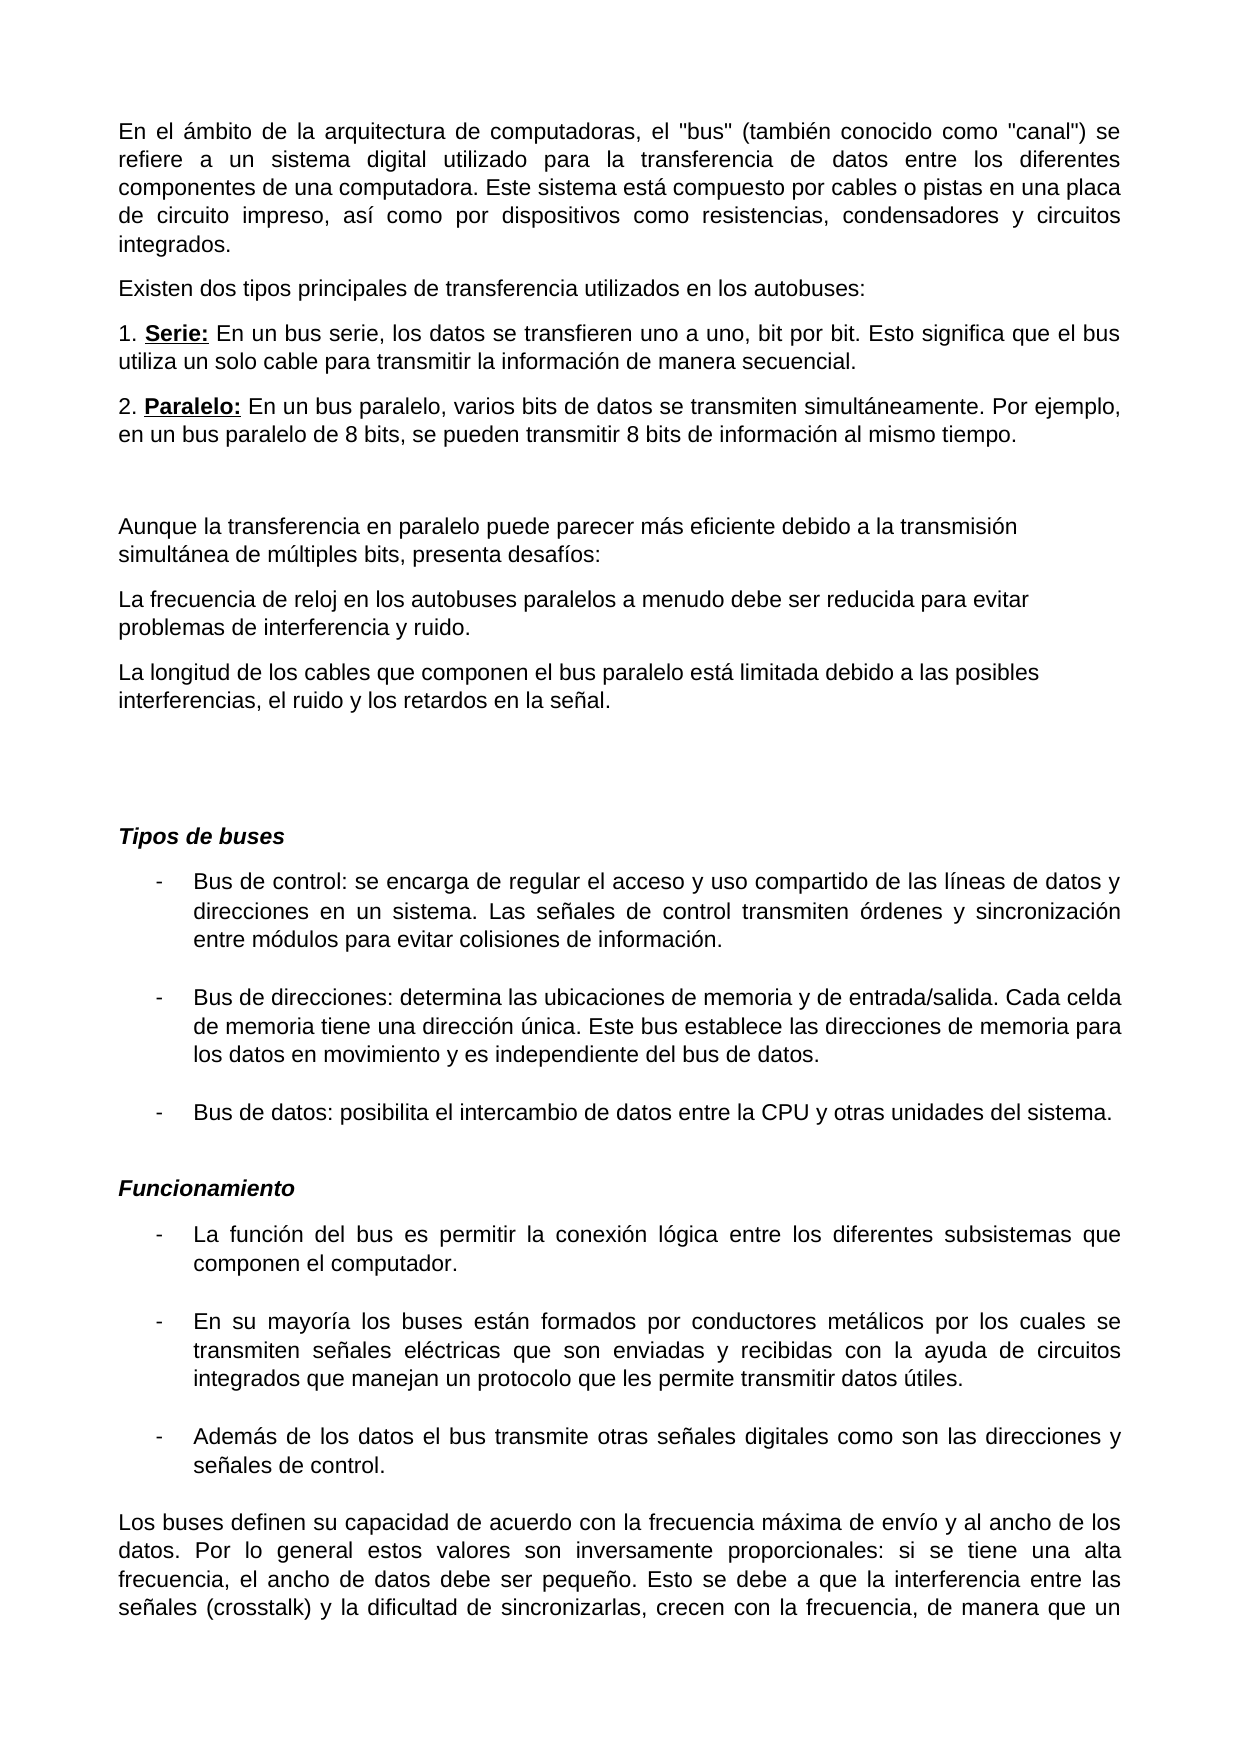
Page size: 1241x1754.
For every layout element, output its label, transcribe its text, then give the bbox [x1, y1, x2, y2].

text En el ámbito de la arquitectura de computadoras, el "bus" (también conocido como "canal") se refiere a un sistema digital utilizado para la transferencia de datos entre los diferentes componentes de una computadora. Este sistema está compuesto por cables o pistas en una placa de circuito impreso, así como por dispositivos como resistencias, condensadores y circuitos integrados. [118, 118, 1122, 257]
list La función del bus es permitir la conexión lógica entre los diferentes subsistemas que componen el computador. [156, 1220, 1122, 1276]
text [118, 1509, 1122, 1620]
text 2. Paralelo: En un bus paralelo, varios bits de datos se transmiten simultáneamente. Por ejemplo, en un bus paralelo de 8 bits, se pueden transmitir 8 bits de información al mismo tiempo. [118, 393, 1122, 448]
list Bus de control: se encarga de regular el acceso y uso compartido de las líneas de datos y direcciones en un sistema. Las señales de control transmiten órdenes y sincronización entre módulos para evitar colisiones de información. [156, 867, 1122, 952]
list Bus de direcciones: determina las ubicaciones de memoria y de entrada/salida. Cada celda de memoria tiene una dirección única. Este bus establece las direcciones de memoria para los datos en movimiento y es independiente del bus de datos. [156, 983, 1122, 1068]
text 1. Serie: En un bus serie, los datos se transfieren uno a uno, bit por bit. Esto significa que el bus utiliza un solo cable para transmitir la información de manera secuencial. [118, 320, 1122, 375]
text Existen dos tipos principales de transferencia utilizados en los autobuses: [118, 275, 1122, 302]
text La frecuencia de reloj en los autobuses paralelos a menudo debe ser reducida para evitar problemas de interferencia y ruido. [118, 586, 1122, 640]
text Funcionamiento [118, 1175, 1122, 1201]
text Tipos de buses [118, 823, 1122, 849]
list Además de los datos el bus transmite otras señales digitales como son las direcciones y señales de control. [156, 1422, 1122, 1479]
text La longitud de los cables que componen el bus paralelo está limitada debido a las posibles interferencias, el ruido y los retardos en la señal. [118, 658, 1122, 713]
text Aunque la transferencia en paralelo puede parecer más eficiente debido a la transmisión simultánea de múltiples bits, presenta desafíos: [118, 513, 1122, 567]
list Bus de datos: posibilita el intercambio de datos entre la CPU y otras unidades del sistema. [156, 1098, 1122, 1126]
list En su mayoría los buses están formados por conductores metálicos por los cuales se transmiten señales eléctricas que son enviadas y recibidas con la ayuda de circuitos integrados que manejan un protocolo que les permite transmitir datos útiles. [156, 1307, 1122, 1392]
